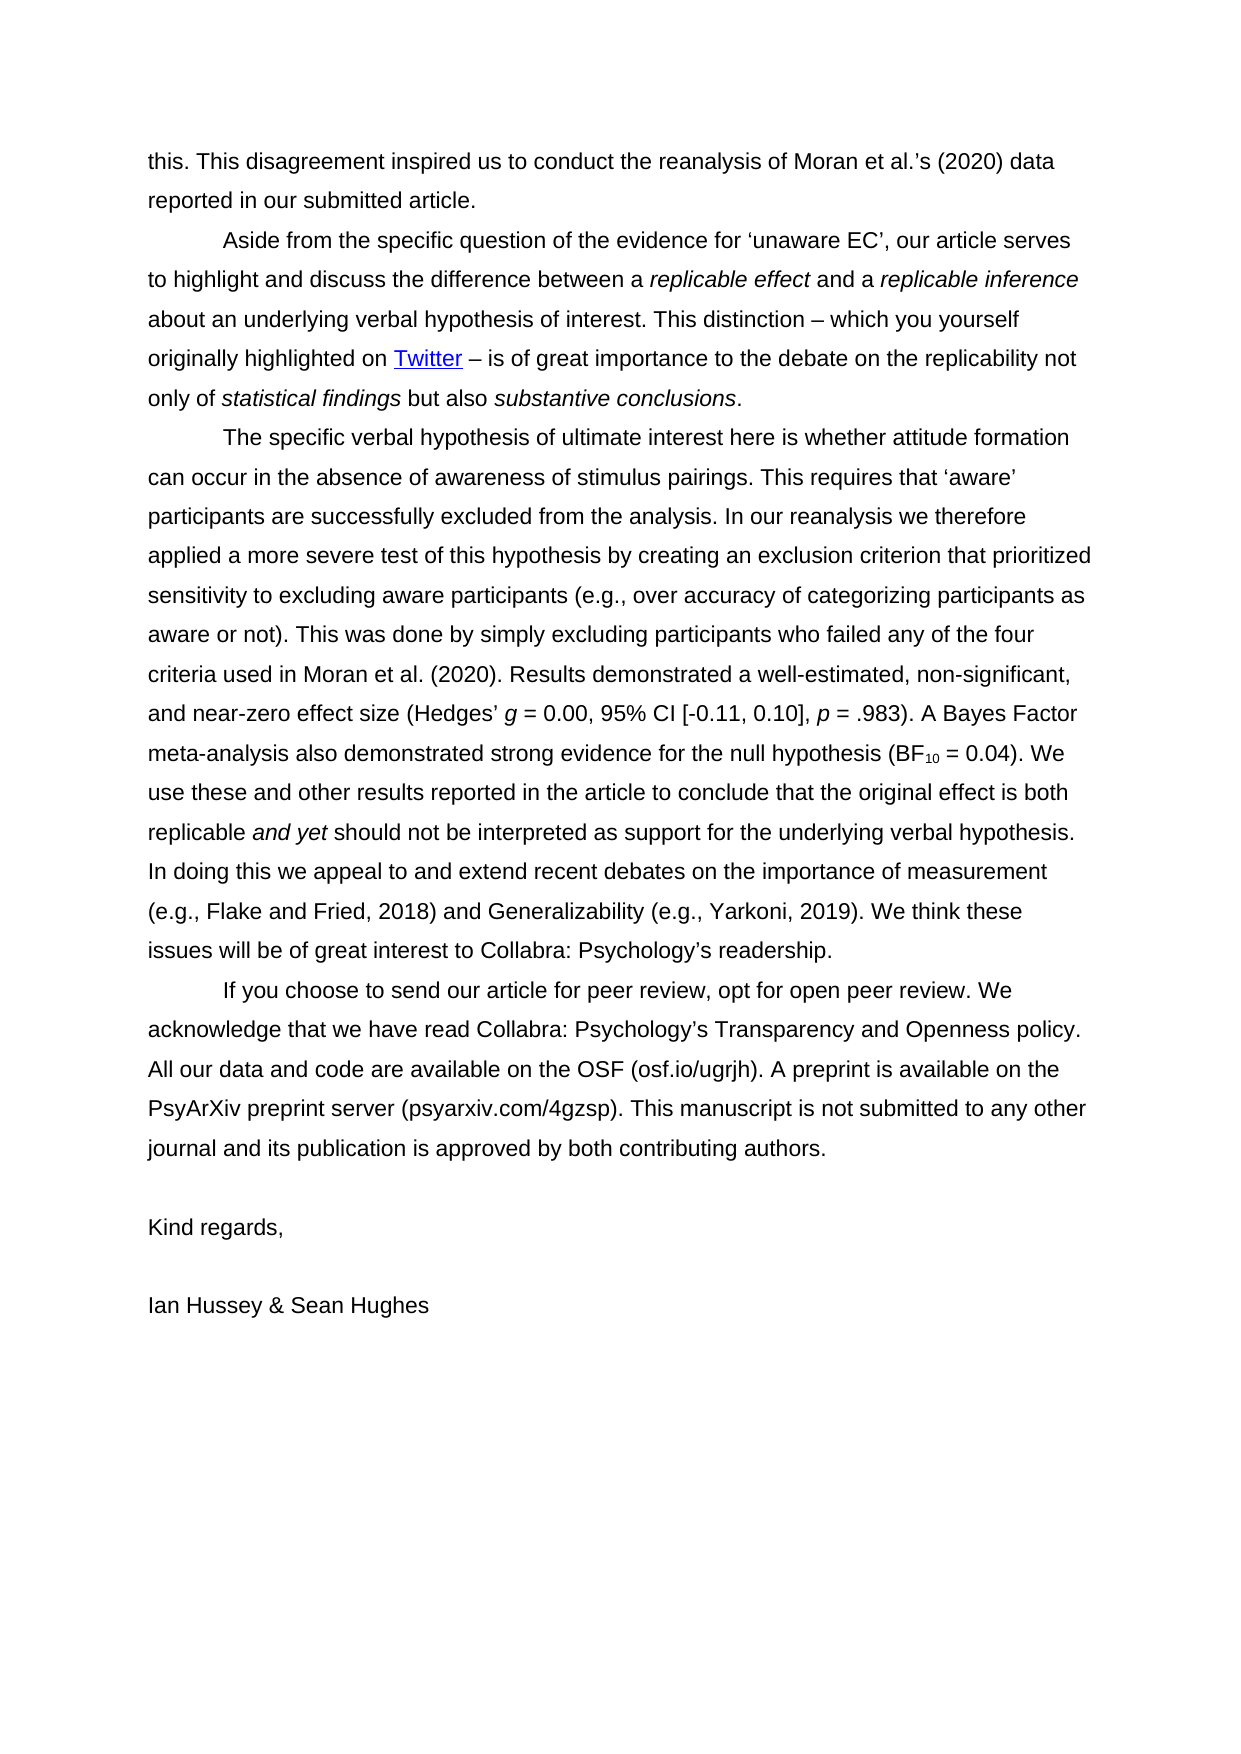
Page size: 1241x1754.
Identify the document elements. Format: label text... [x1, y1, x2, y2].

text Ian Hussey & Sean Hughes [148, 1292, 1093, 1319]
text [148, 148, 1093, 213]
text Aside from the specific question of the evidence for ‘unaware EC’, our article serves to highlight and discuss the difference between a replicable effect and a replicable inference about an underlying verbal hypothesis of interest. This distinction – which you yourself originally highlighted on Twitter – is of great importance to the debate on the replicability not only of statistical findings but also substantive conclusions. [148, 227, 1093, 411]
text Kind regards, [148, 1213, 1093, 1240]
text The specific verbal hypothesis of ultimate interest here is whether attitude formation can occur in the absence of awareness of stimulus pairings. This requires that ‘aware’ participants are successfully excluded from the analysis. In our reanalysis we therefore applied a more severe test of this hypothesis by creating an exclusion criterion that prioritized sensitivity to excluding aware participants (e.g., over accuracy of categorizing participants as aware or not). This was done by simply excluding participants who failed any of the four criteria used in Moran et al. (2020). Results demonstrated a well-estimated, non-significant, and near-zero effect size (Hedges’ g = 0.00, 95% CI [-0.11, 0.10], p = .983). A Bayes Factor meta-analysis also demonstrated strong evidence for the null hypothesis (BF10 = 0.04). We use these and other results reported in the article to conclude that the original effect is both replicable and yet should not be interpreted as support for the underlying verbal hypothesis. In doing this we appeal to and extend recent debates on the importance of measurement (e.g., Flake and Fried, 2018) and Generalizability (e.g., Yarkoni, 2019). We think these issues will be of great interest to Collabra: Psychology’s readership. [148, 424, 1093, 963]
text If you choose to send our article for peer review, opt for open peer review. We acknowledge that we have read Collabra: Psychology’s Transparency and Openness policy. All our data and code are available on the OSF (osf.io/ugrjh). A preprint is available on the PsyArXiv preprint server (psyarxiv.com/4gzsp). This manuscript is not submitted to any other journal and its publication is approved by both contributing authors. [148, 977, 1093, 1161]
